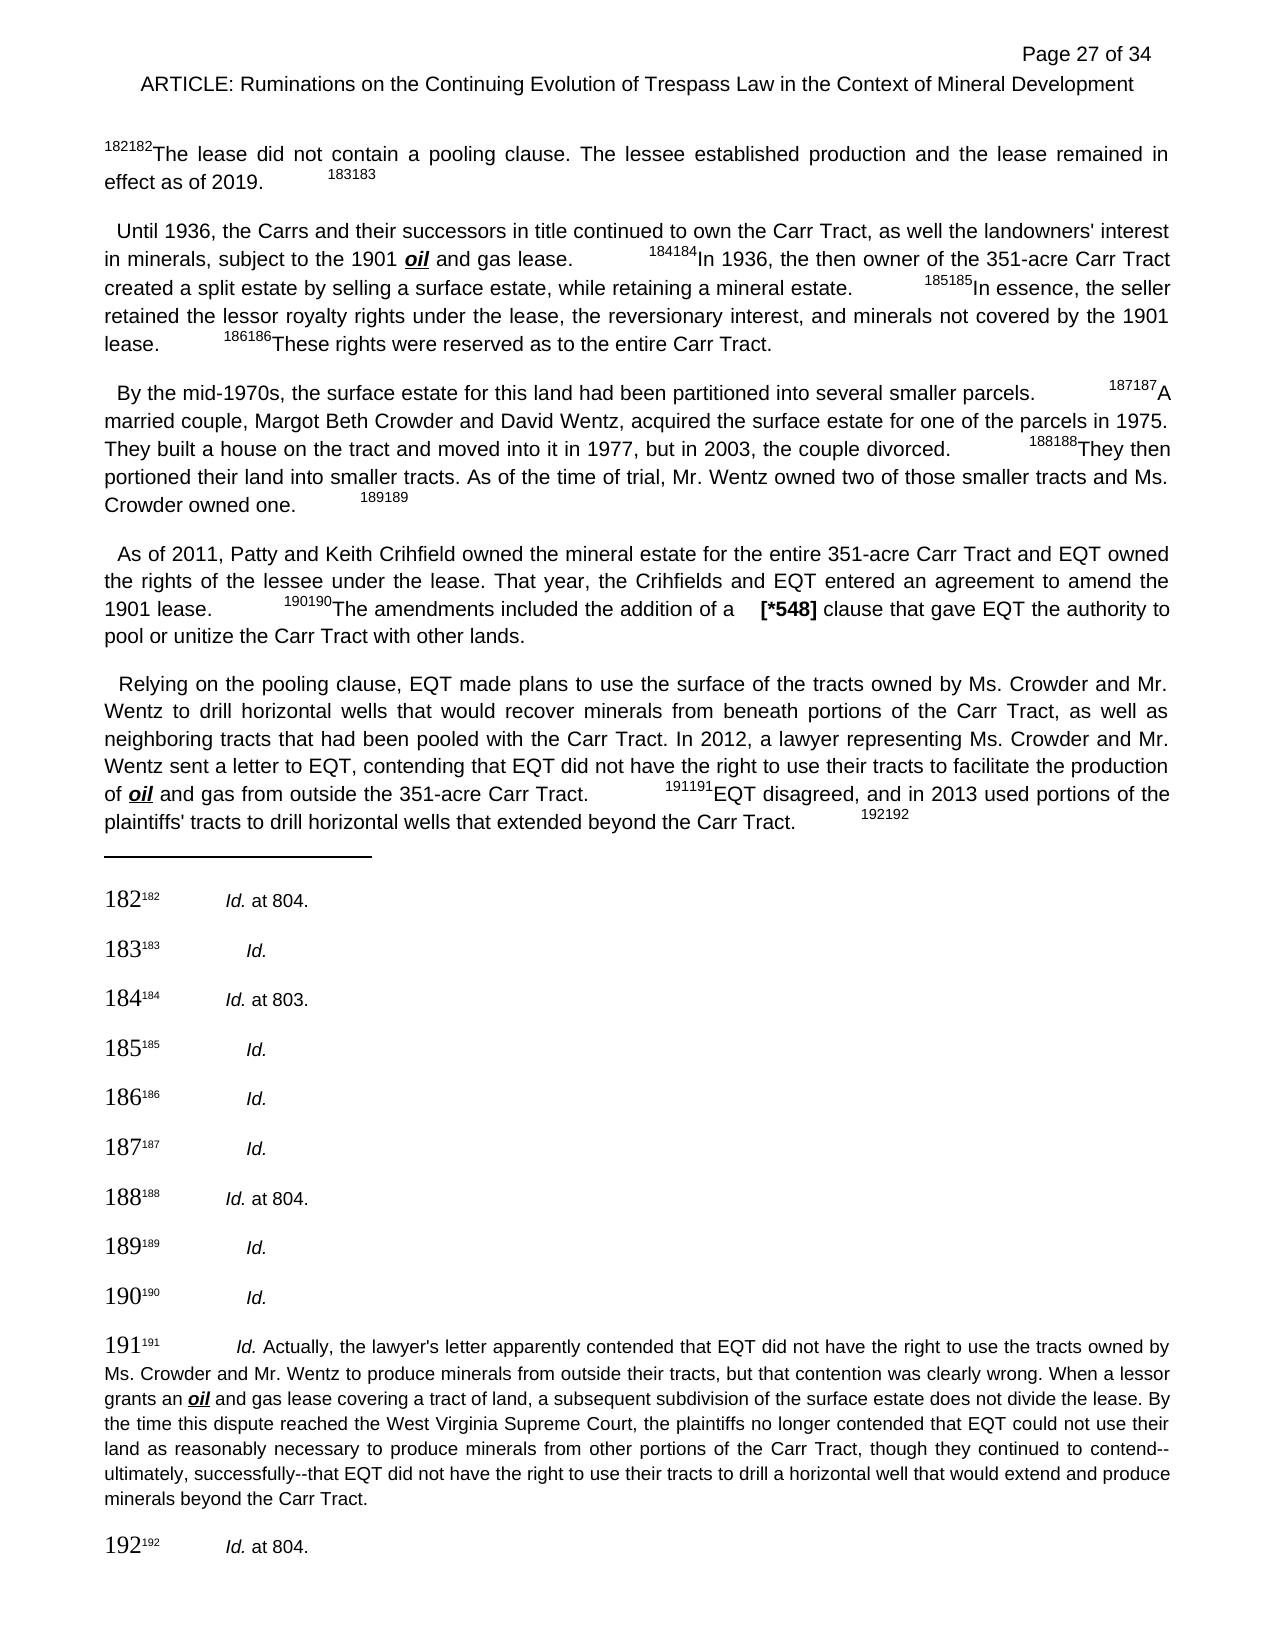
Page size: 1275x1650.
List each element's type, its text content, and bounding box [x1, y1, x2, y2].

text By the mid-1970s, the surface estate for this land had been partitioned into several smaller parcels. 187A married couple, Margot Beth Crowder and David Wentz, acquired the surface estate for one of the parcels in 1975. They built a house on the tract and moved into it in 1977, but in 2003, the couple divorced. 188They then portioned their land into smaller tracts. As of the time of trial, Mr. Wentz owned two of those smaller tracts and Ms. Crowder owned one. 189 [104, 377, 1171, 517]
text As of 2011, Patty and Keith Crihfield owned the mineral estate for the entire 351-acre Carr Tract and EQT owned the rights of the lessee under the lease. That year, the Crihfields and EQT entered an agreement to amend the 1901 lease. 190The amendments included the addition of a [*548] clause that gave EQT the authority to pool or unitize the Carr Tract with other lands. [104, 538, 1171, 648]
text Relying on the pooling clause, EQT made plans to use the surface of the tracts owned by Ms. Crowder and Mr. Wentz to drill horizontal wells that would recover minerals from beneath portions of the Carr Tract, as well as neighboring tracts that had been pooled with the Carr Tract. In 2012, a lawyer representing Ms. Crowder and Mr. Wentz sent a letter to EQT, contending that EQT did not have the right to use their tracts to facilitate the production of oil and gas from outside the 351-acre Carr Tract. 191EQT disagreed, and in 2013 used portions of the plaintiffs' tracts to drill horizontal wells that extended beyond the Carr Tract. 192 [104, 669, 1171, 835]
text The relevant facts in Crowder begin in 1901. As of that year, Joseph and Bell Carr owned a 351-acre tract--the "Carr Tract"--in Dodridge County, West Virginia. They also owned the mineral rights associated with the tract. In 1901, they granted EQT's predecessor-in-interest an oil and gas lease covering the Carr Tract. The lease was written so that it would last for a primary term and "as long as oil or gas . . . is produced" from the Carr Tract. 182The lease did not contain a pooling clause. The lessee established production and the lease remained in effect as of 2019. 183 [104, 137, 1171, 195]
text Until 1936, the Carrs and their successors in title continued to own the Carr Tract, as well the landowners' interest in minerals, subject to the 1901 oil and gas lease. 184In 1936, the then owner of the 351-acre Carr Tract created a split estate by selling a surface estate, while retaining a mineral estate. 185In essence, the seller retained the lessor royalty rights under the lease, the reversionary interest, and minerals not covered by the 1901 lease. 186These rights were reserved as to the entire Carr Tract. [104, 216, 1171, 356]
